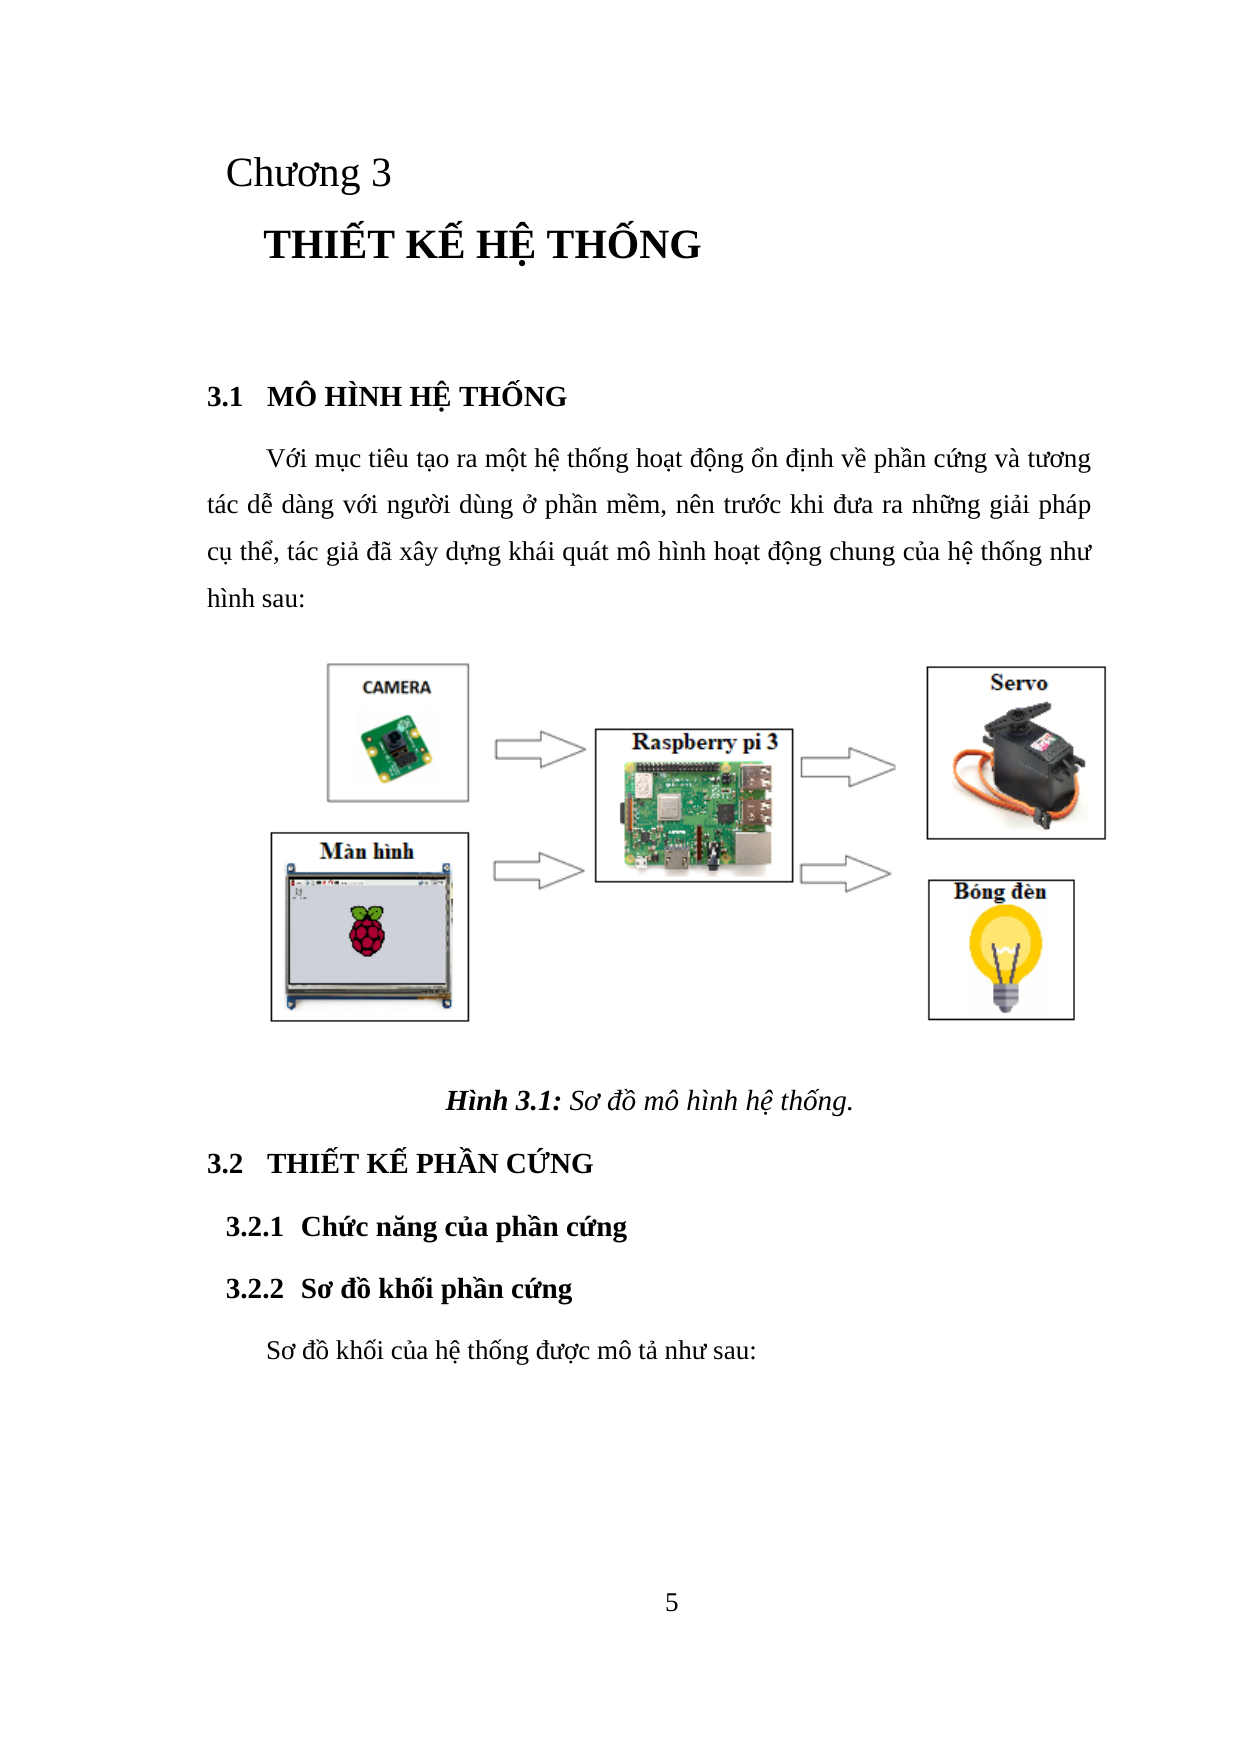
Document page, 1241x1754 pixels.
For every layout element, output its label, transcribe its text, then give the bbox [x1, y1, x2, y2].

text Hình 3.1: Sơ đồ mô hình hệ thống. [207, 1083, 1092, 1117]
subtitle THIẾT KẾ PHẦN CỨNG [207, 1146, 1092, 1179]
picture [265, 641, 1152, 1053]
subtitle Sơ đồ khối phần cứng [226, 1272, 1092, 1305]
text Với mục tiêu tạo ra một hệ thống hoạt động ổn định về phần cứng và tương tác dễ dàng với người dùng ở phần mềm, nên trước khi đưa ra những giải pháp cụ thể, tác giả đã xây dựng khái quát mô hình hoạt động chung của hệ thống như hình sau: [207, 442, 1092, 613]
subtitle Mô HÌNH HỆ THỐNG [207, 379, 1092, 412]
subtitle Chức năng của phần cứng [226, 1209, 1092, 1242]
text Sơ đồ khối của hệ thống được mô tả như sau: [207, 1334, 1092, 1366]
subtitle Thiết KẾ HỆ THỐNG [226, 148, 1092, 267]
